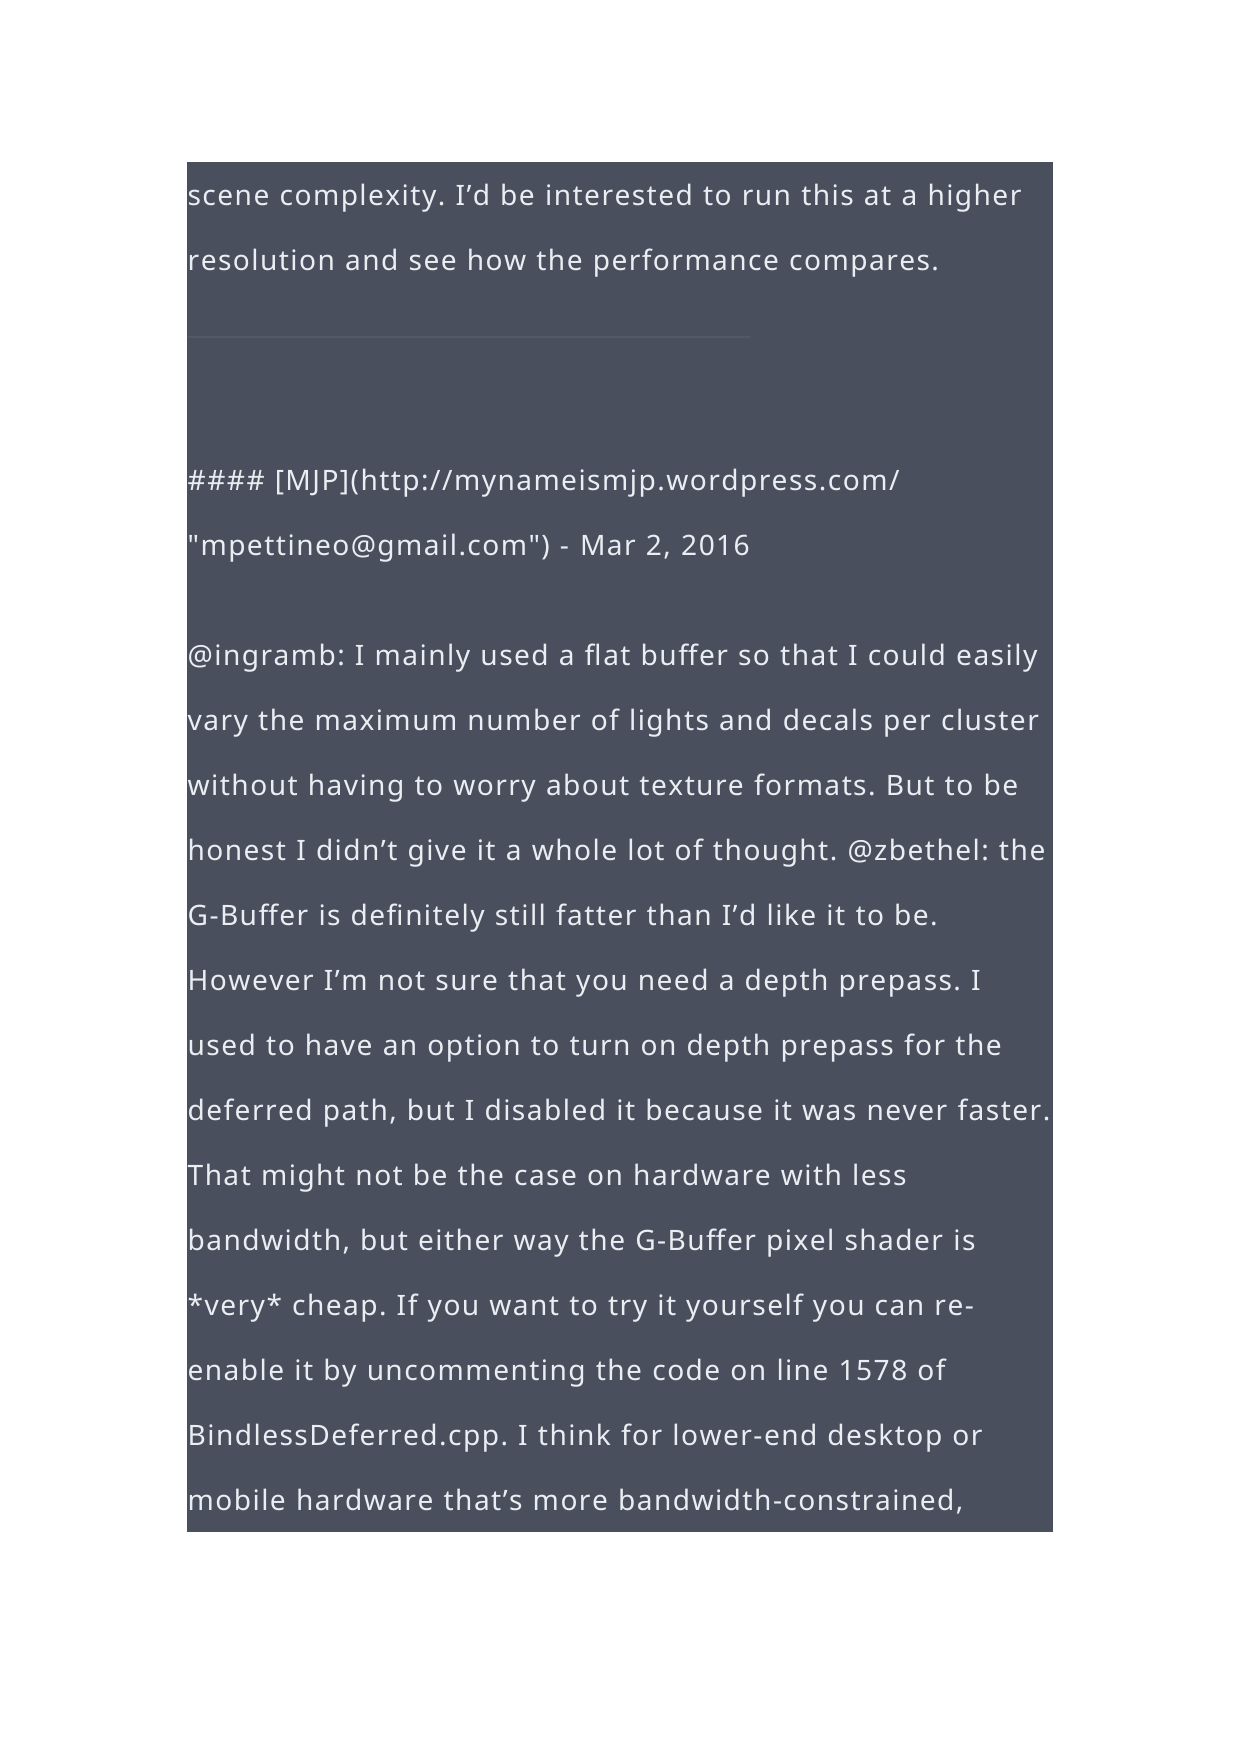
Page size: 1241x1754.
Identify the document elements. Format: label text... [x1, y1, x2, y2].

text #### [MJP](http://mynameismjp.wordpress.com/ "mpettineo@gmail.com") - Mar 2, 2016 [187, 447, 1053, 577]
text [187, 162, 1053, 292]
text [187, 622, 1053, 1532]
